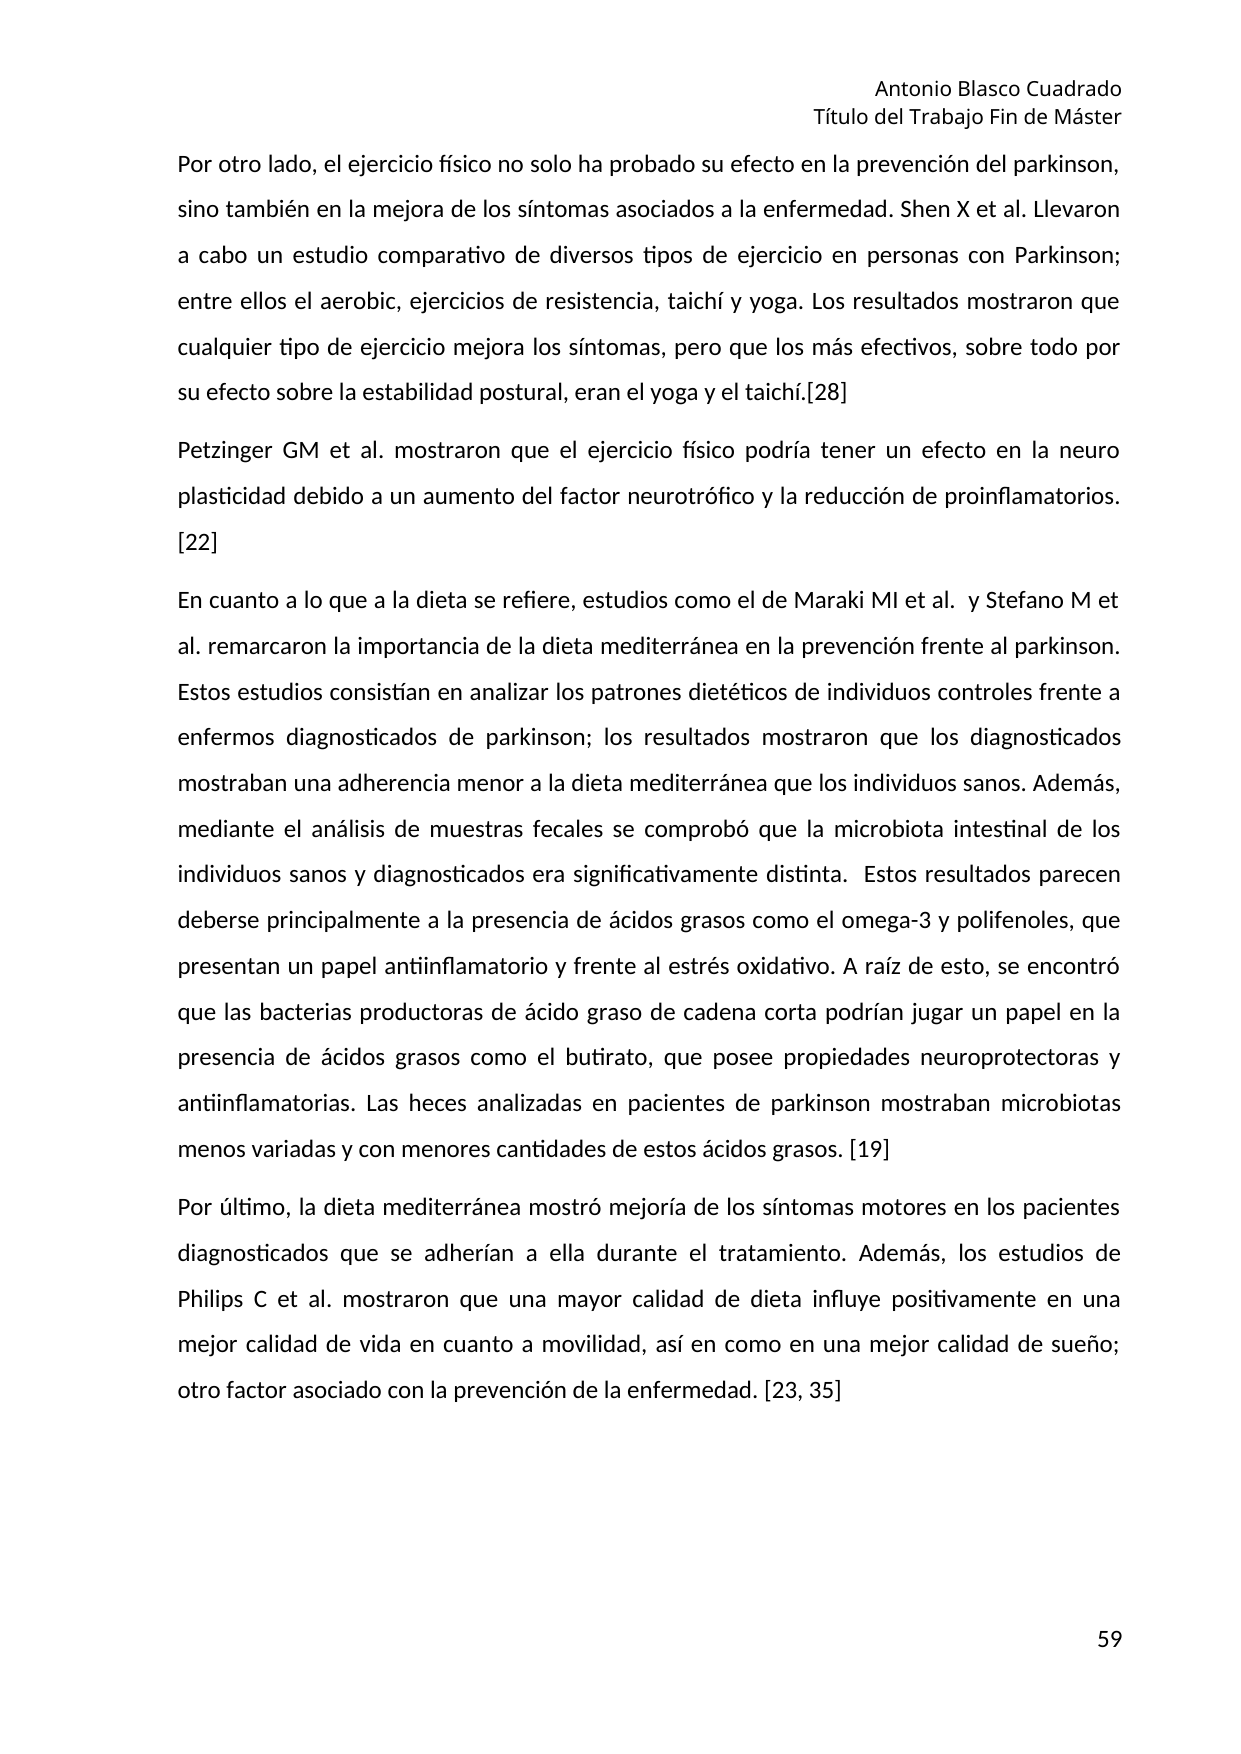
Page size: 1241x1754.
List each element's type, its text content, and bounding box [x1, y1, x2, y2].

text Por último, la dieta mediterránea mostró mejoría de los síntomas motores en los pacientes diagnosticados que se adherían a ella durante el tratamiento. Además, los estudios de Philips C et al. mostraron que una mayor calidad de dieta influye positivamente en una mejor calidad de vida en cuanto a movilidad, así en como en una mejor calidad de sueño; otro factor asociado con la prevención de la enfermedad. [23, 35] [177, 1191, 1122, 1405]
text Petzinger GM et al. mostraron que el ejercicio físico podría tener un efecto en la neuro plasticidad debido a un aumento del factor neurotrófico y la reducción de proinflamatorios. [22] [177, 434, 1122, 557]
text En cuanto a lo que a la dieta se refiere, estudios como el de Maraki MI et al. y Stefano M et al. remarcaron la importancia de la dieta mediterránea en la prevención frente al parkinson. Estos estudios consistían en analizar los patrones dietéticos de individuos controles frente a enfermos diagnosticados de parkinson; los resultados mostraron que los diagnosticados mostraban una adherencia menor a la dieta mediterránea que los individuos sanos. Además, mediante el análisis de muestras fecales se comprobó que la microbiota intestinal de los individuos sanos y diagnosticados era significativamente distinta. Estos resultados parecen deberse principalmente a la presencia de ácidos grasos como el omega-3 y polifenoles, que presentan un papel antiinflamatorio y frente al estrés oxidativo. A raíz de esto, se encontró que las bacterias productoras de ácido graso de cadena corta podrían jugar un papel en la presencia de ácidos grasos como el butirato, que posee propiedades neuroprotectoras y antiinflamatorias. Las heces analizadas en pacientes de parkinson mostraban microbiotas menos variadas y con menores cantidades de estos ácidos grasos. [19] [177, 584, 1122, 1163]
text Por otro lado, el ejercicio físico no solo ha probado su efecto en la prevención del parkinson, sino también en la mejora de los síntomas asociados a la enfermedad. Shen X et al. Llevaron a cabo un estudio comparativo de diversos tipos de ejercicio en personas con Parkinson; entre ellos el aerobic, ejercicios de resistencia, taichí y yoga. Los resultados mostraron que cualquier tipo de ejercicio mejora los síntomas, pero que los más efectivos, sobre todo por su efecto sobre la estabilidad postural, eran el yoga y el taichí.[28] [177, 148, 1122, 407]
